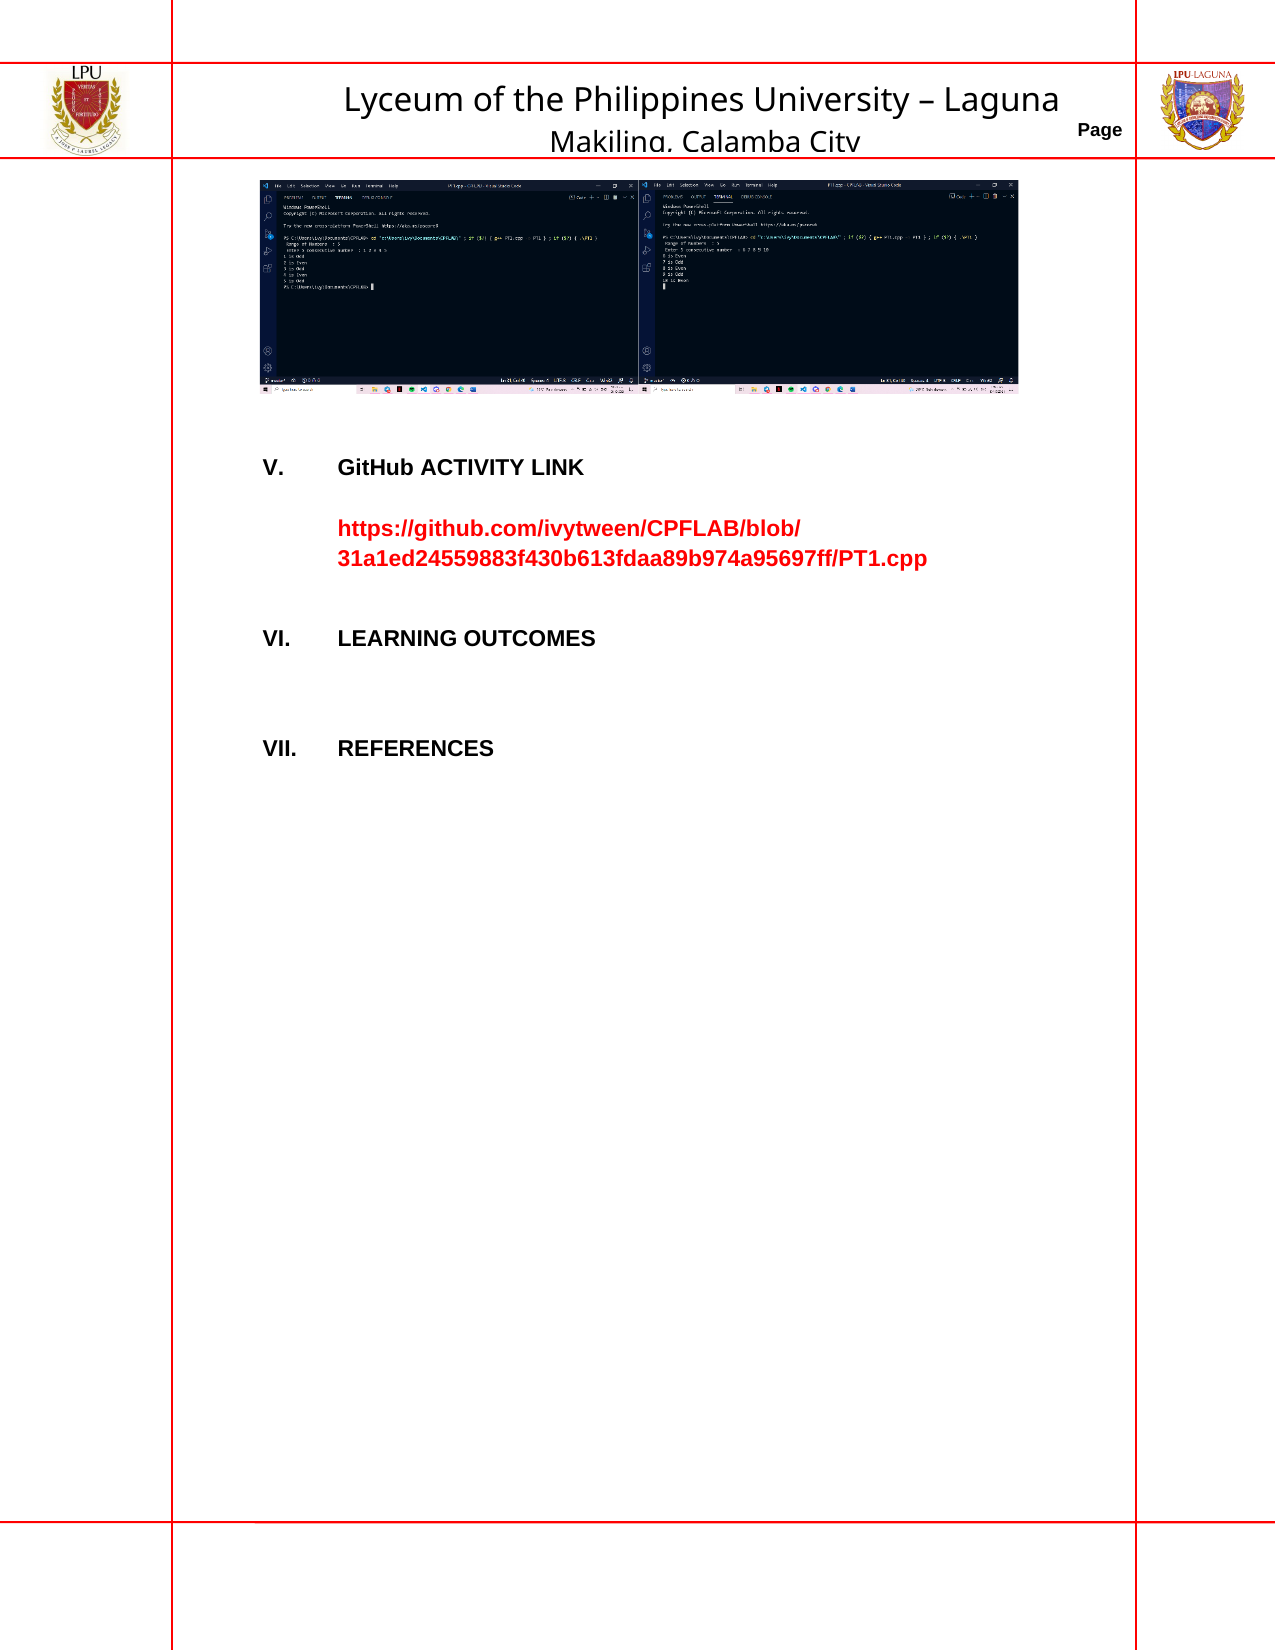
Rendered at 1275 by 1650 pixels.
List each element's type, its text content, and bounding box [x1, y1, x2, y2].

list REFERENCES [262, 734, 1117, 761]
list GitHub ACTIVITY LINK [262, 454, 1117, 481]
list LEARNING OUTCOMES [262, 624, 1117, 651]
picture [259, 180, 1019, 394]
picture [39, 64, 130, 155]
list https://github.com/ivytween/CPFLAB/blob/31a1ed24559883f430b613fdaa89b974a95697ff/PT1.cpp [337, 514, 1117, 571]
picture [1160, 71, 1245, 150]
